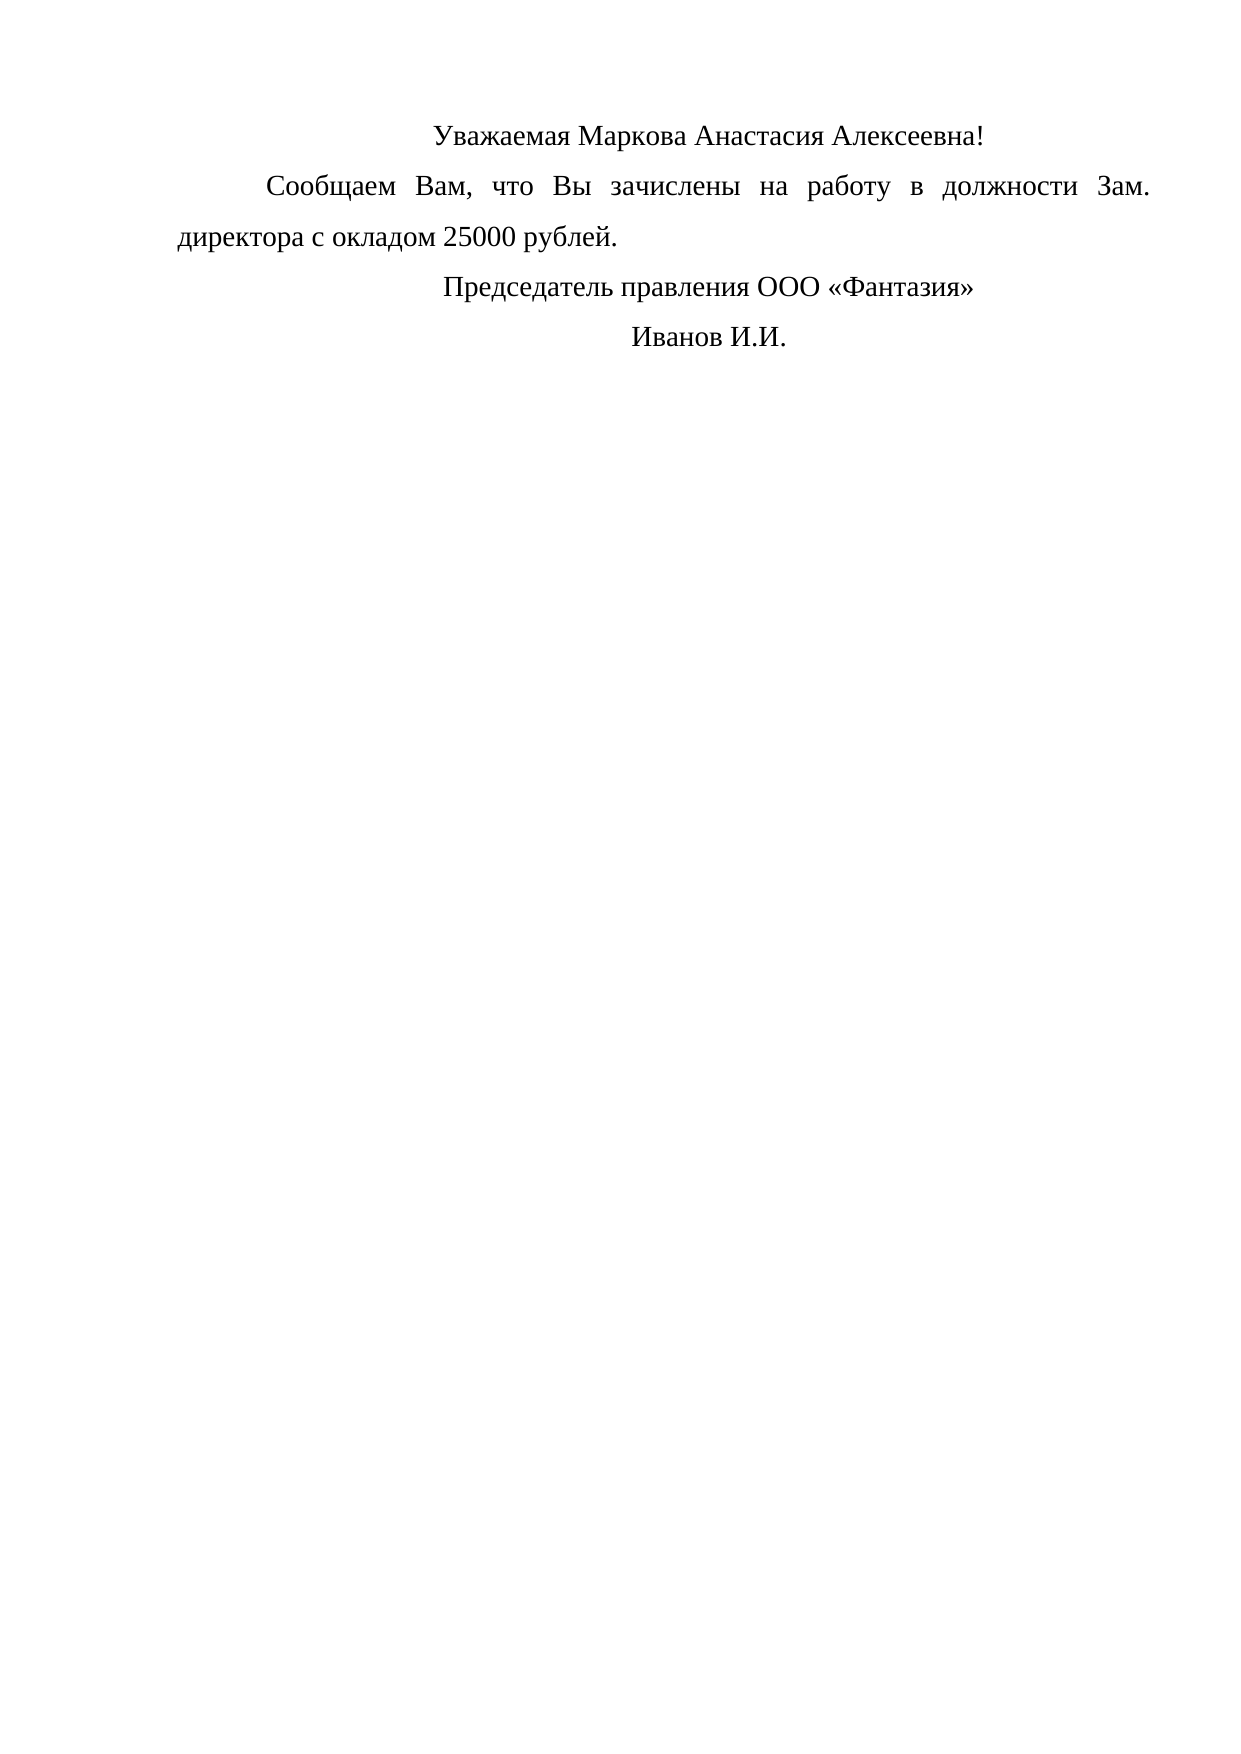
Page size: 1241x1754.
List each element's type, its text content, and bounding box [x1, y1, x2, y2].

text Иванов И.И. [177, 319, 1152, 353]
text Сообщаем Вам, что Вы зачислены на работу в должности Зам. директора с окладом 25000 рублей. [177, 168, 1152, 252]
text Уважаемая Маркова Анастасия Алексеевна! [177, 118, 1152, 152]
text Председатель правления ООО «Фантазия» [177, 269, 1152, 303]
